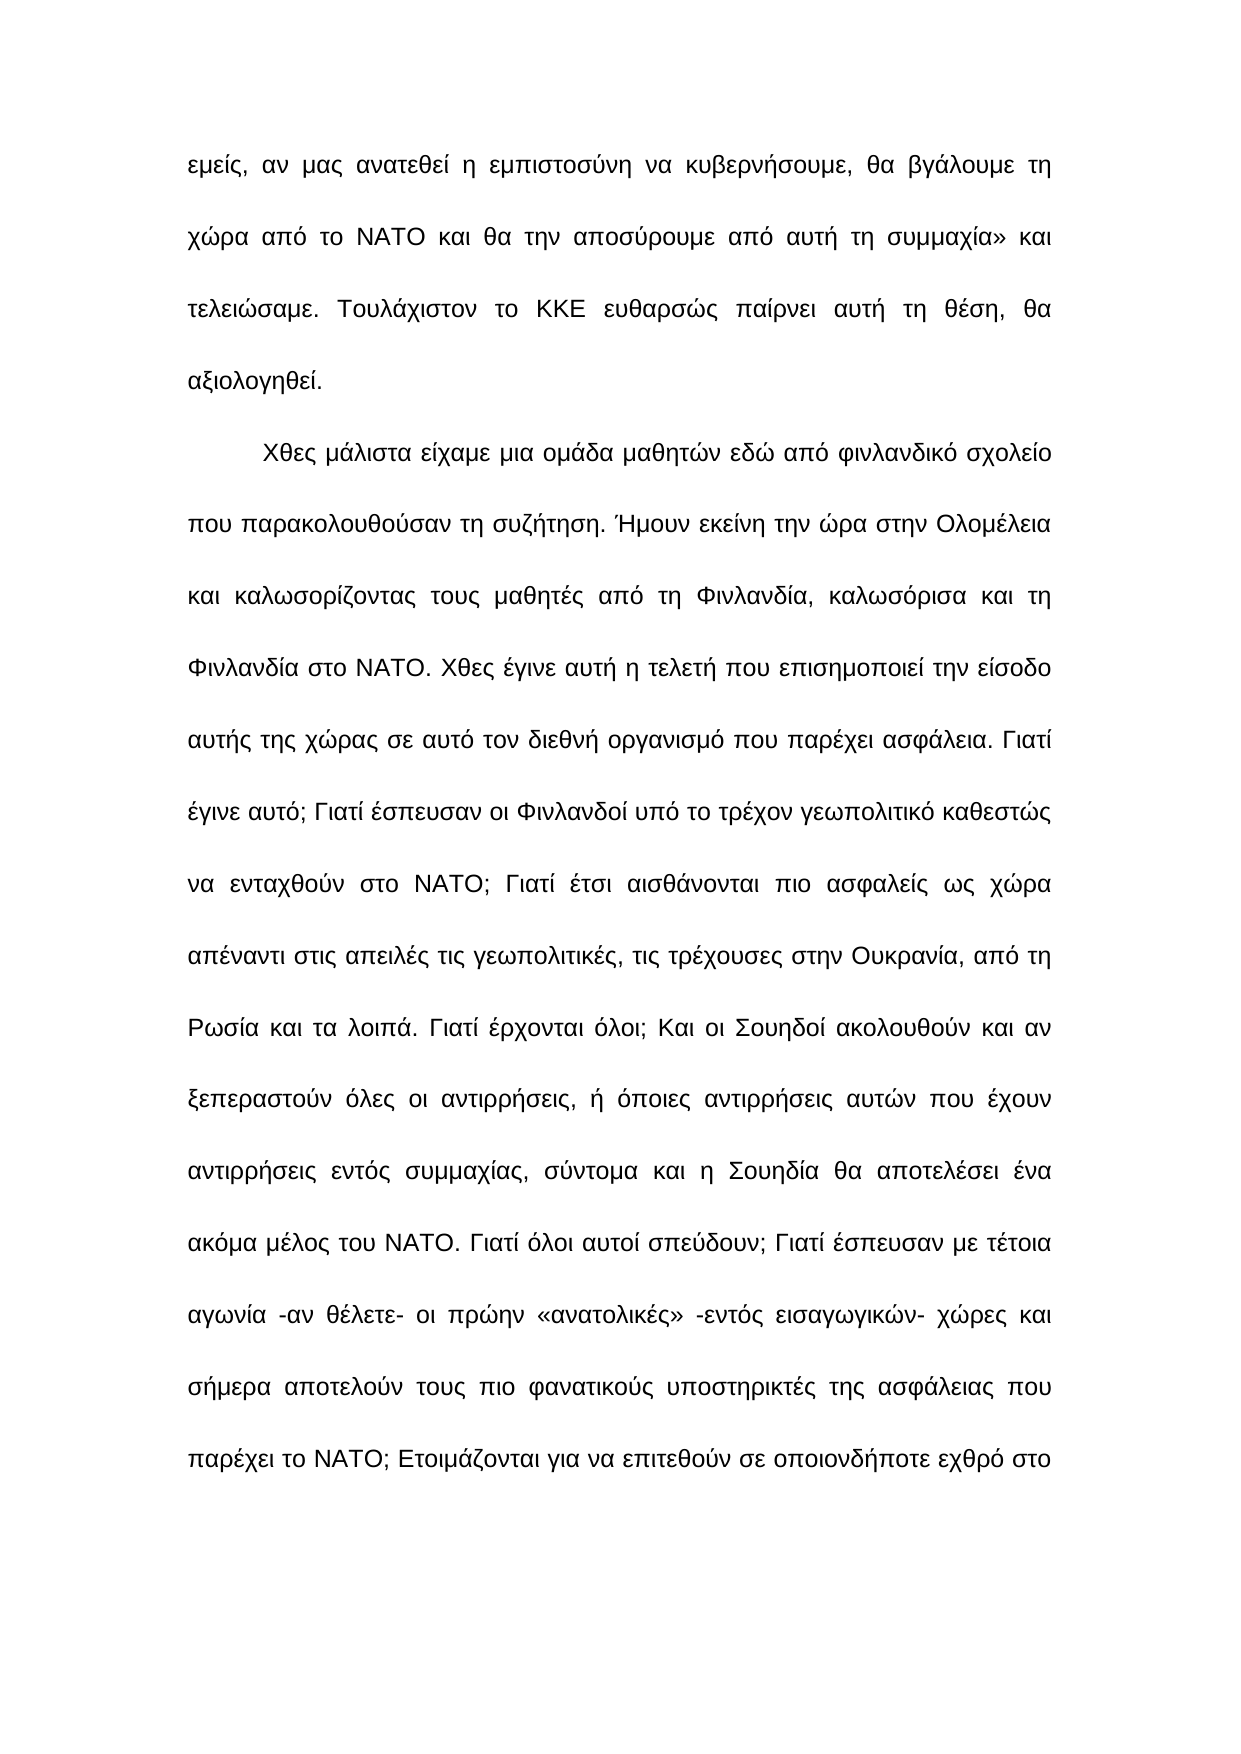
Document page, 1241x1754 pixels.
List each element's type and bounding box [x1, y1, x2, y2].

text [187, 150, 1053, 394]
text [187, 437, 1053, 1472]
